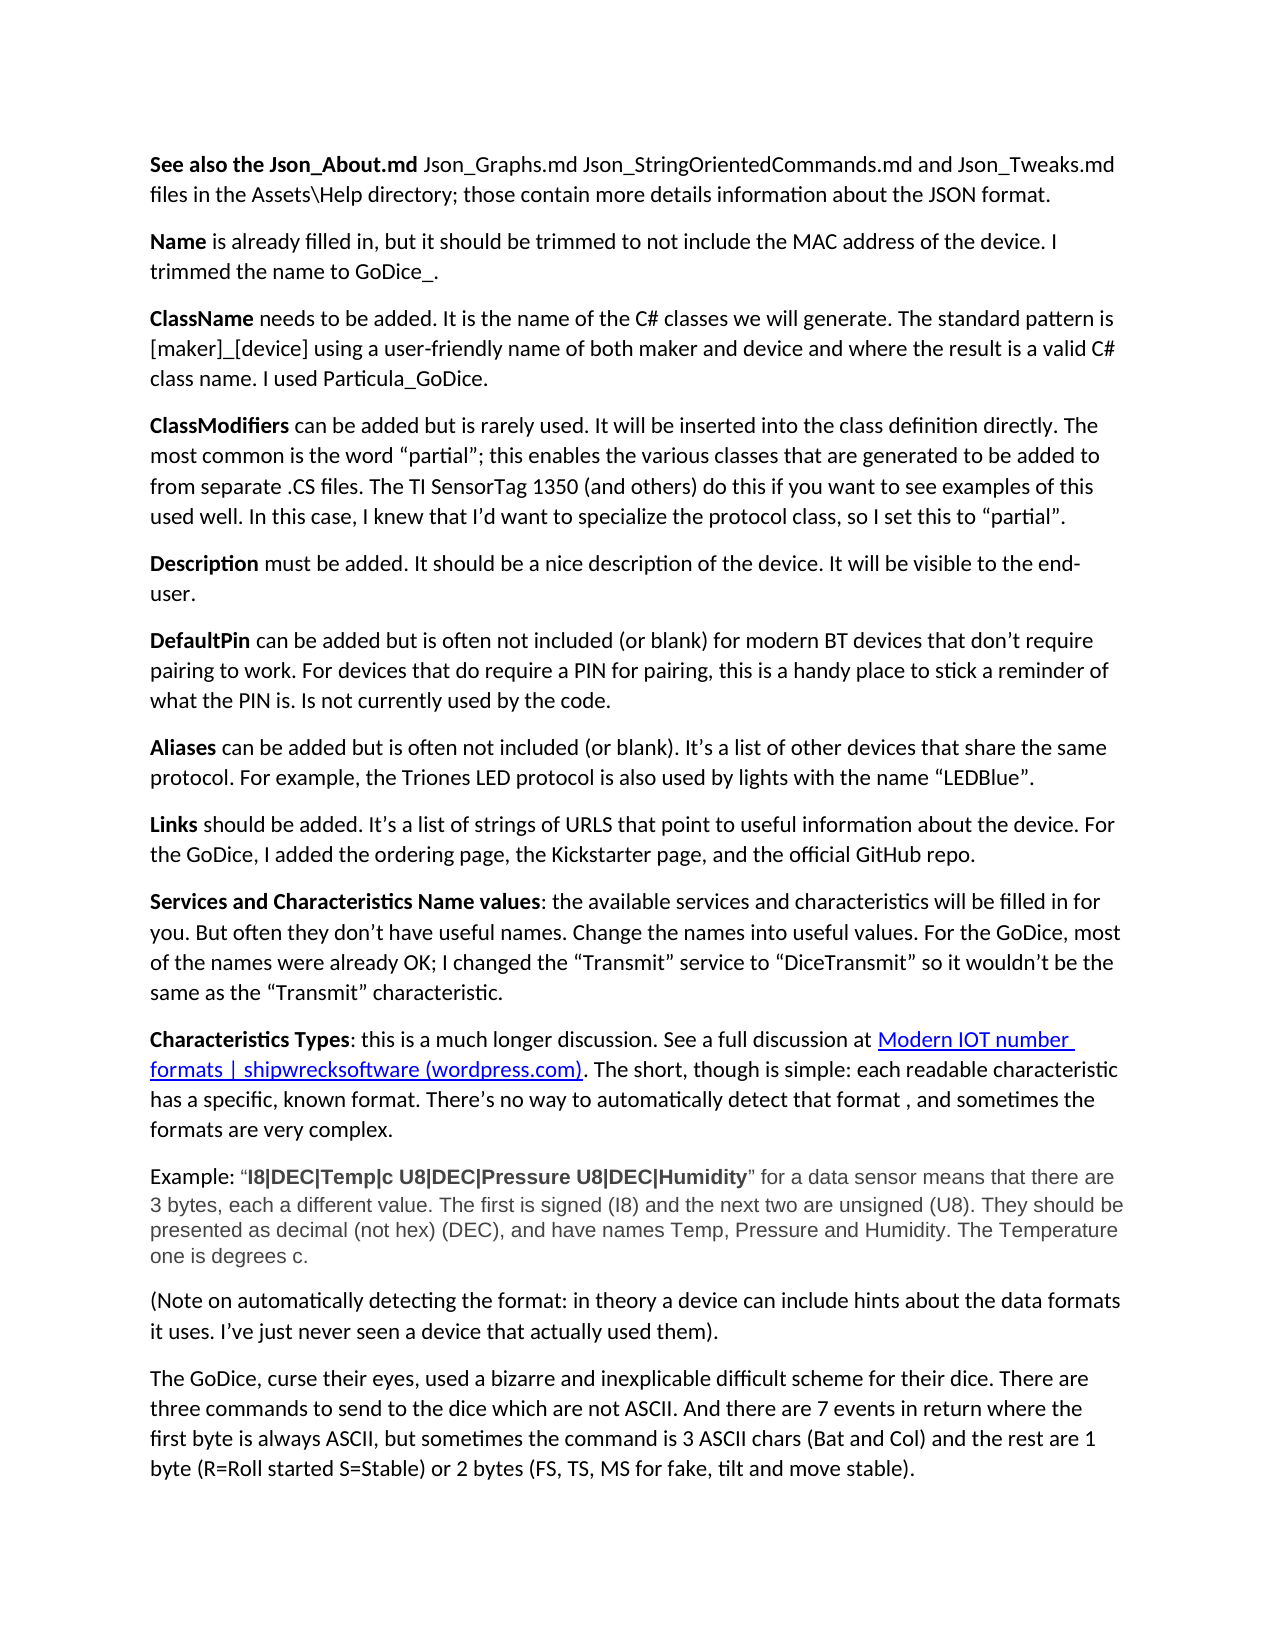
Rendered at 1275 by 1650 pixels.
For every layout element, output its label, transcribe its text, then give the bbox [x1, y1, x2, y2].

text Links should be added. It’s a list of strings of URLS that point to useful information about the device. For the GoDice, I added the ordering page, the Kickstarter page, and the official GitHub repo. [150, 810, 1125, 869]
text Example: “I8|DEC|Temp|c U8|DEC|Pressure U8|DEC|Humidity” for a data sensor means that there are 3 bytes, each a different value. The first is signed (I8) and the next two are unsigned (U8). They should be presented as decimal (not hex) (DEC), and have names Temp, Pressure and Humidity. The Temperature one is degrees c. [150, 1216, 1125, 1268]
text See also the Json_About.md Json_Graphs.md Json_StringOrientedCommands.md and Json_Tweaks.md files in the Assets\Help directory; those contain more details information about the JSON format. [150, 150, 1125, 208]
text Name is already filled in, but it should be trimmed to not include the MAC address of the device. I trimmed the name to GoDice_. [150, 227, 1125, 285]
text Description must be added. It should be a nice description of the device. It will be visible to the end-user. [150, 549, 1125, 607]
text ClassModifiers can be added but is rarely used. It will be inserted into the class definition directly. The most common is the word “partial”; this enables the various classes that are generated to be added to from separate .CS files. The TI SensorTag 1350 (and others) do this if you want to see examples of this used well. In this case, I knew that I’d want to specialize the protocol class, so I set this to “partial”. [150, 411, 1125, 530]
text Characteristics Types: this is a much longer discussion. See a full discussion at Modern IOT number formats | shipwrecksoftware (wordpress.com). The short, though is simple: each readable characteristic has a specific, known format. There’s no way to automatically detect that format , and sometimes the formats are very complex. [150, 1025, 1125, 1144]
text Aliases can be added but is often not included (or blank). It’s a list of other devices that share the same protocol. For example, the Triones LED protocol is also used by lights with the name “LEDBlue”. [150, 733, 1125, 792]
text (Note on automatically detecting the format: in theory a device can include hints about the data formats it uses. I’ve just never seen a device that actually used them). [150, 1287, 1125, 1345]
text DefaultPin can be added but is often not included (or blank) for modern BT devices that don’t require pairing to work. For devices that do require a PIN for pairing, this is a handy place to stick a reminder of what the PIN is. Is not currently used by the code. [150, 626, 1125, 714]
text Example: “I8|DEC|Temp|c U8|DEC|Pressure U8|DEC|Humidity” for a data sensor means that there are 3 bytes, each a different value. The first is signed (I8) and the next two are unsigned (U8). They should be presented as decimal (not hex) (DEC), and have names Temp, Pressure and Humidity. The Temperature one is degrees c. [150, 1162, 1125, 1193]
text The GoDice, curse their eyes, used a bizarre and inexplicable difficult scheme for their dice. There are three commands to send to the dice which are not ASCII. And there are 7 events in return where the first byte is always ASCII, but sometimes the command is 3 ASCII chars (Bat and Col) and the rest are 1 byte (R=Roll started S=Stable) or 2 bytes (FS, TS, MS for fake, tilt and move stable). [150, 1364, 1125, 1482]
text Services and Characteristics Name values: the available services and characteristics will be filled in for you. But often they don’t have useful names. Change the names into useful values. For the GoDice, most of the names were already OK; I changed the “Transmit” service to “DiceTransmit” so it wouldn’t be the same as the “Transmit” characteristic. [150, 887, 1125, 1006]
text ClassName needs to be added. It is the name of the C# classes we will generate. The standard pattern is [maker]_[device] using a user-friendly name of both maker and device and where the result is a valid C# class name. I used Particula_GoDice. [150, 304, 1125, 393]
